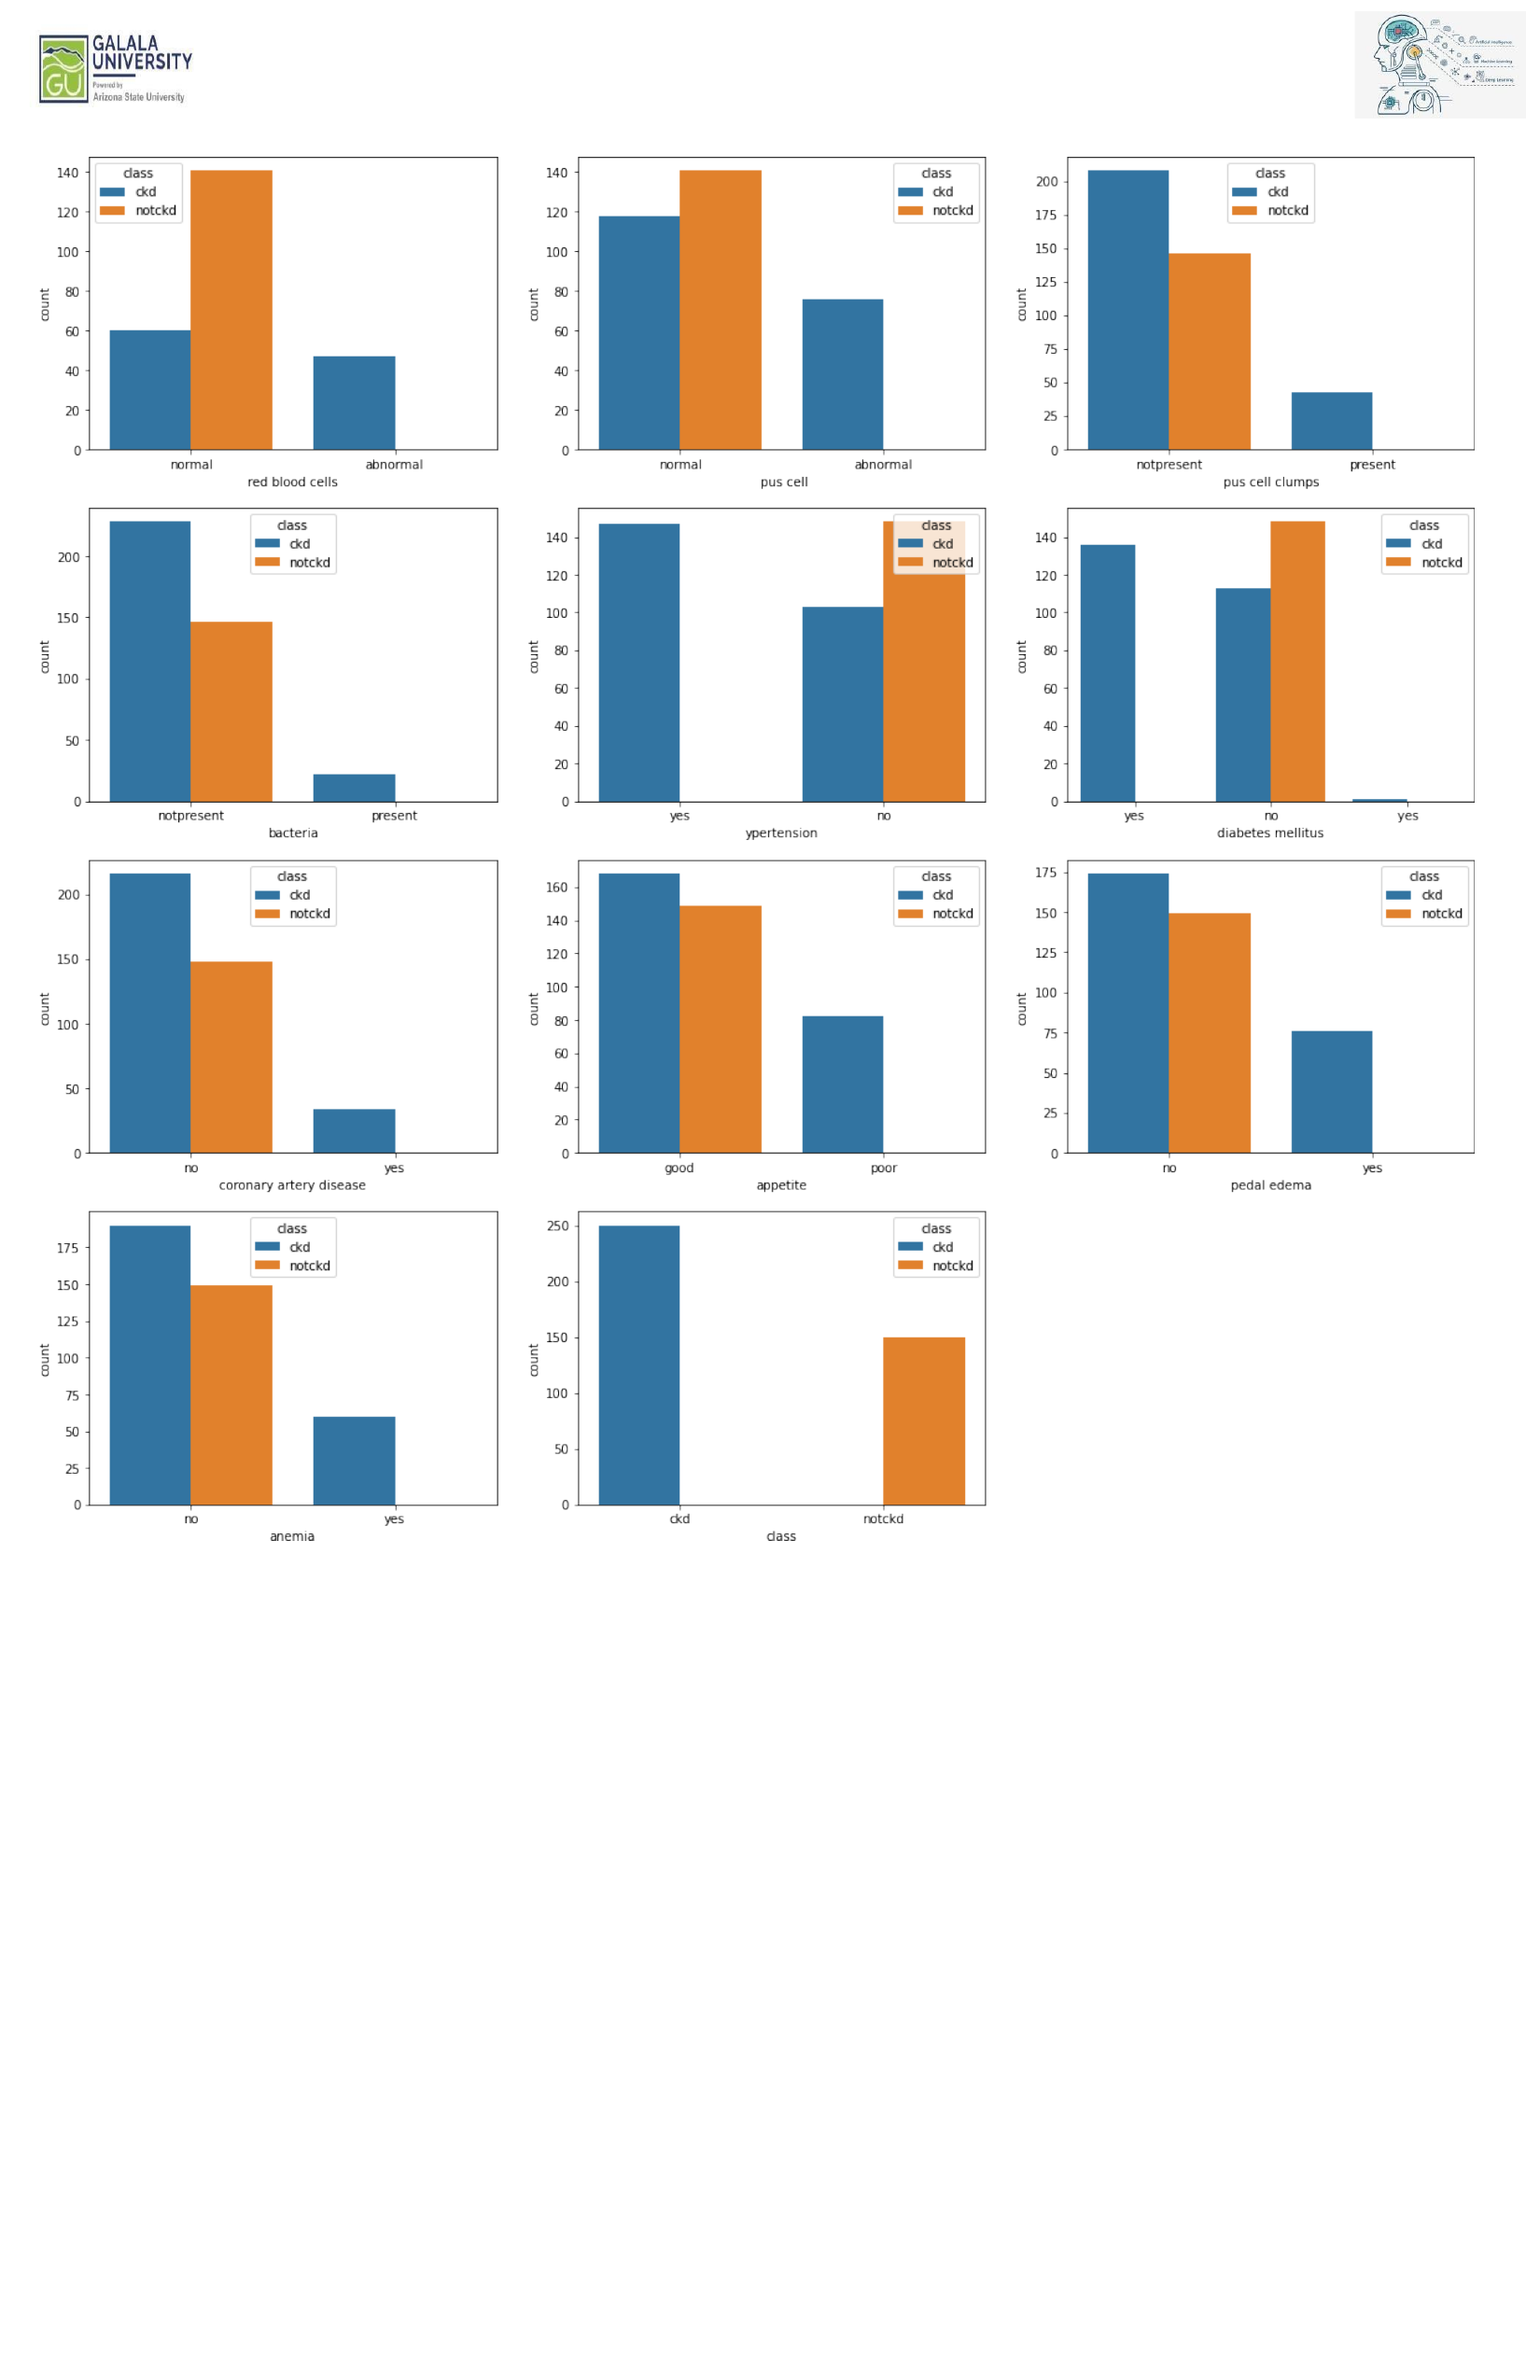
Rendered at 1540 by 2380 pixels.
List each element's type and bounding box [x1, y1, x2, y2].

picture [39, 157, 1475, 1541]
picture [1354, 11, 1526, 119]
picture [29, 24, 194, 107]
